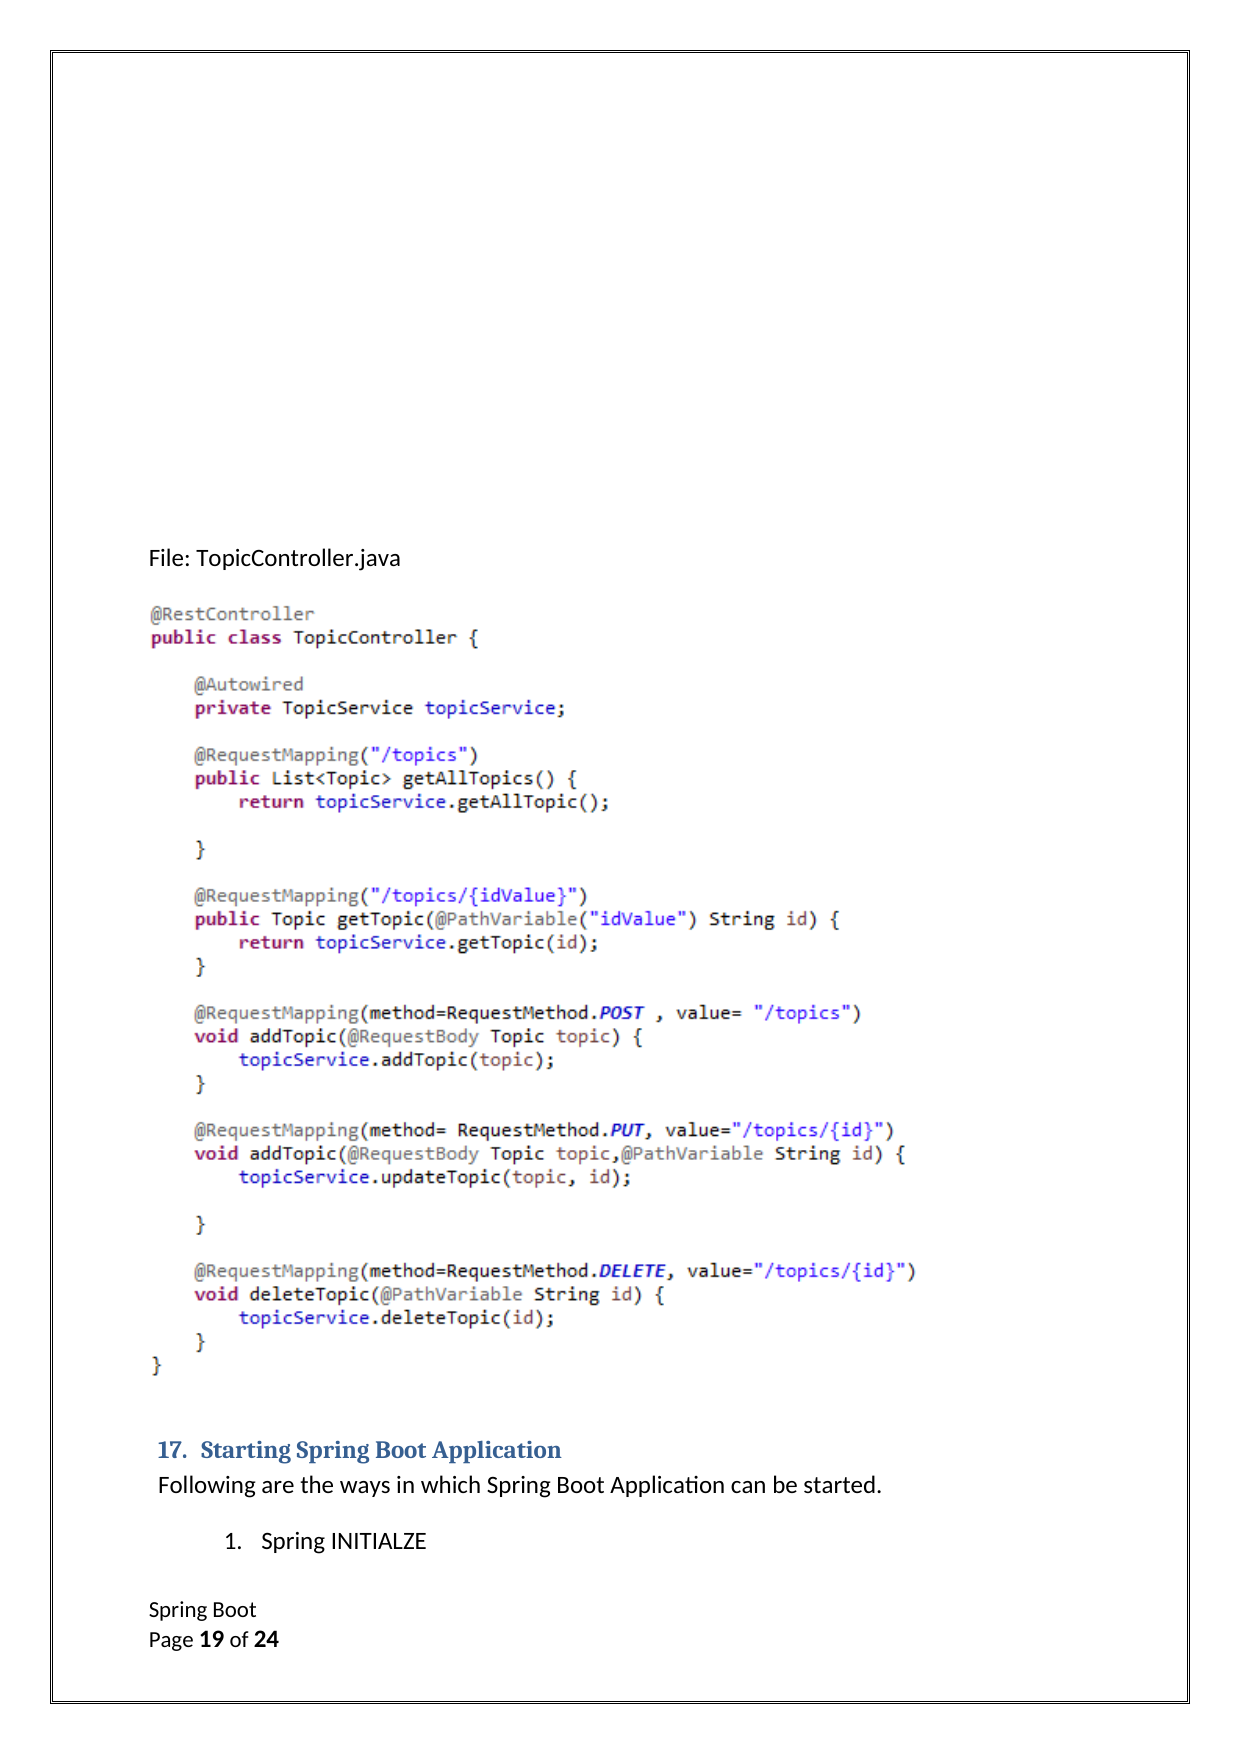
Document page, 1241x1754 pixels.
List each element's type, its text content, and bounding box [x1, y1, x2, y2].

text File: TopicController.java [148, 542, 1092, 572]
picture [148, 597, 922, 1382]
subtitle Starting Spring Boot Application [158, 1436, 1092, 1465]
list Spring INITIALZE [223, 1525, 1092, 1555]
text Following are the ways in which Spring Boot Application can be started. [158, 1469, 1092, 1499]
